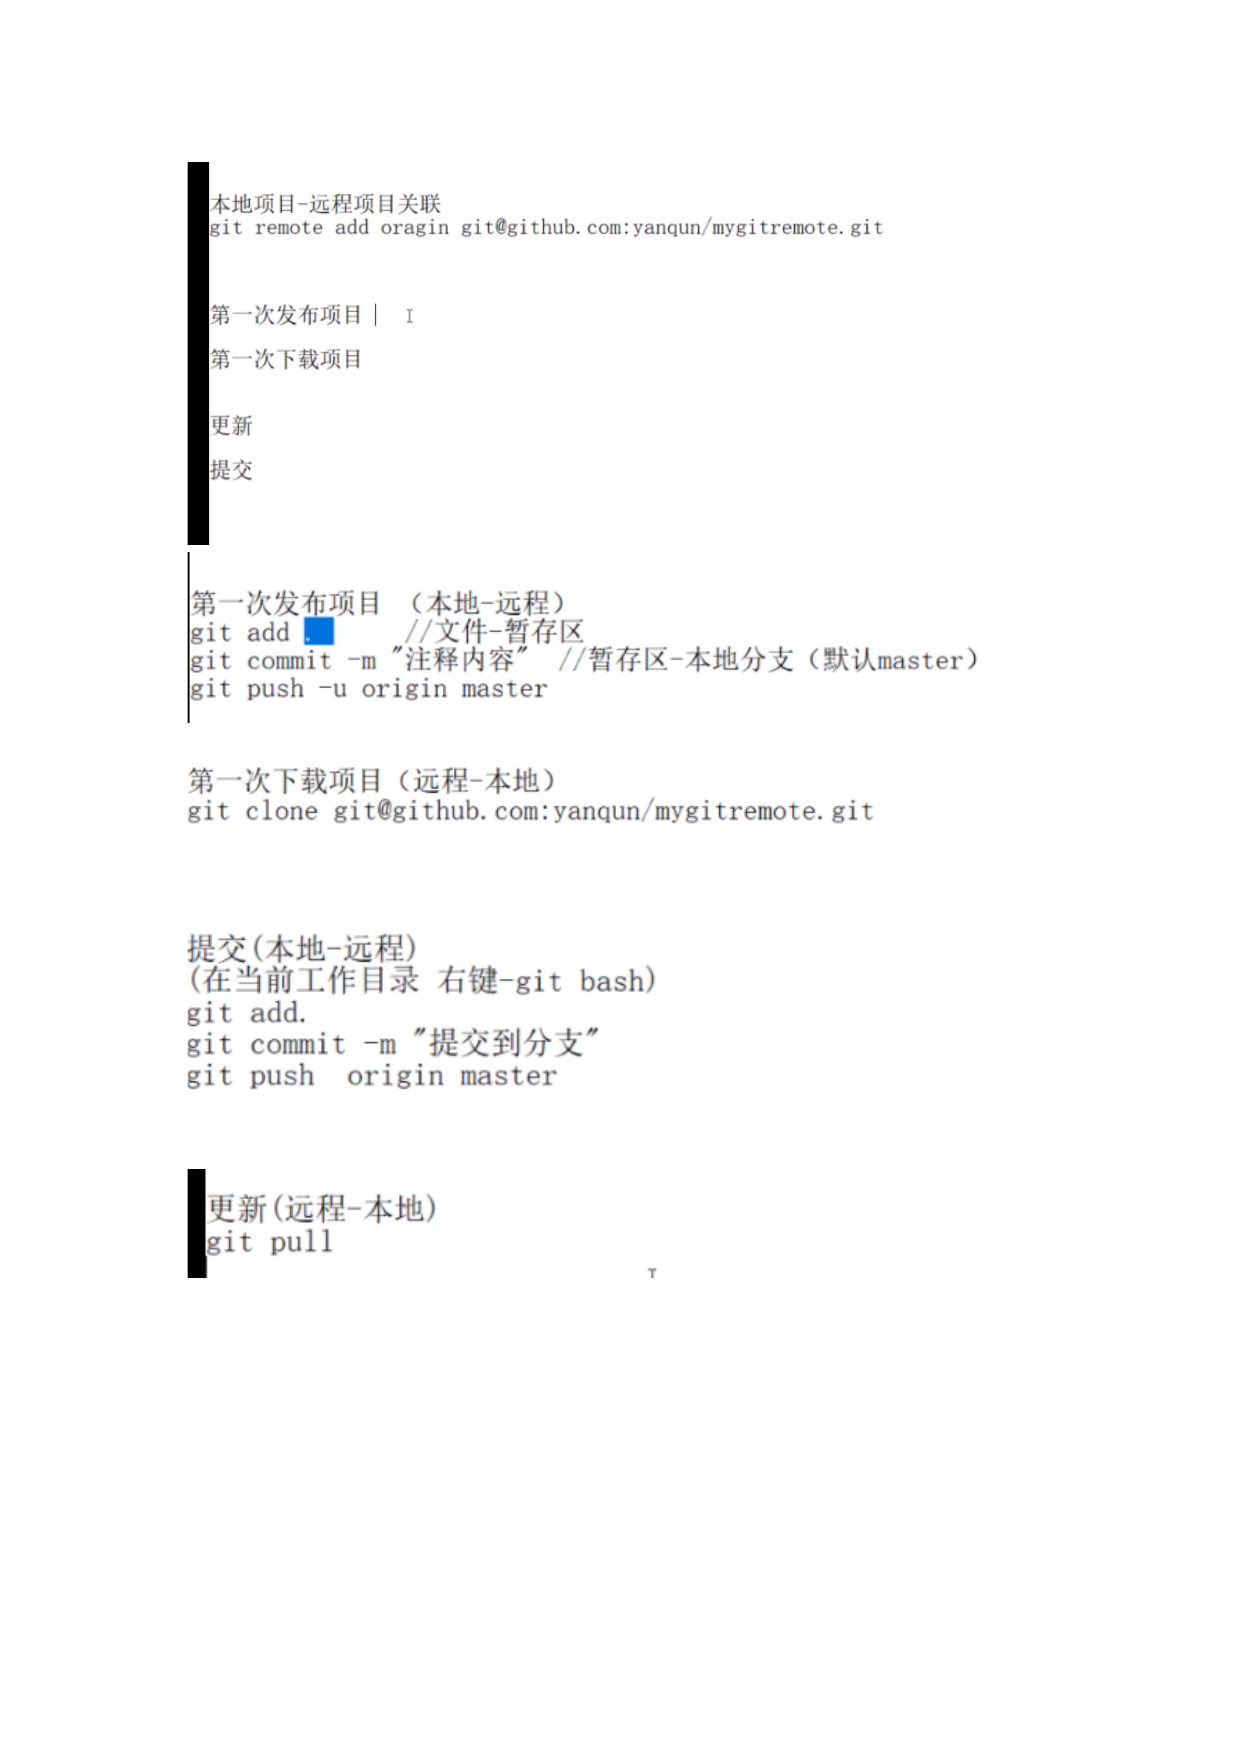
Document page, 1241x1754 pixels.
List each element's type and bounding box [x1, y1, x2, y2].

picture [187, 747, 1053, 852]
picture [187, 552, 1053, 723]
picture [187, 909, 746, 1144]
picture [187, 1169, 808, 1278]
picture [187, 162, 1053, 545]
